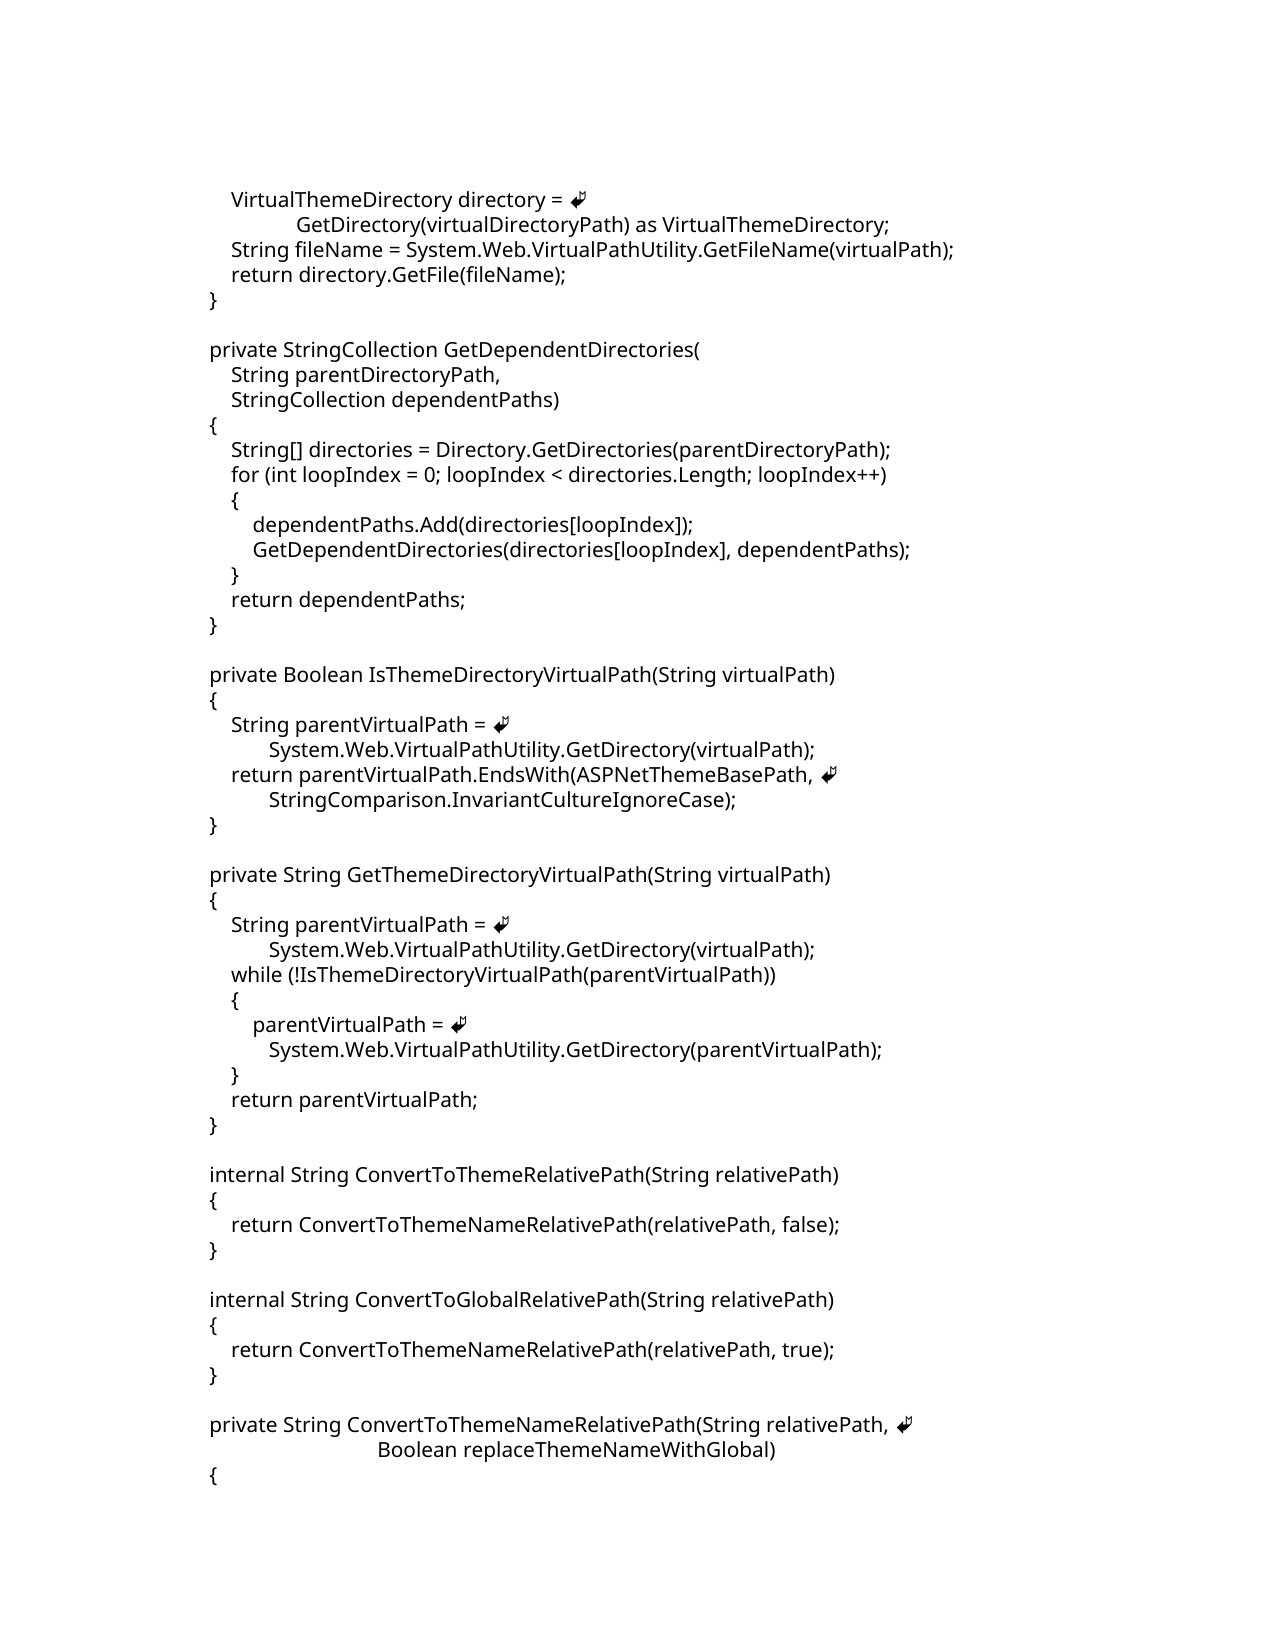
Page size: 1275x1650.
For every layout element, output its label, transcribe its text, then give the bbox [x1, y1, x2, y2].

text } [187, 1362, 1072, 1387]
text } [187, 287, 1072, 312]
text String parentDirectoryPath, [187, 362, 1072, 387]
text } [187, 612, 1072, 637]
text } [187, 1112, 1072, 1137]
text String parentVirtualPath = [187, 912, 1072, 937]
text { [187, 1187, 1072, 1212]
text parentVirtualPath = [187, 1012, 1072, 1037]
text } [187, 562, 1072, 587]
text while (!IsThemeDirectoryVirtualPath(parentVirtualPath)) [187, 962, 1072, 987]
text StringCollection dependentPaths) [187, 387, 1072, 412]
text } [187, 812, 1072, 837]
text return parentVirtualPath; [187, 1087, 1072, 1112]
text private StringCollection GetDependentDirectories( [187, 337, 1072, 362]
text System.Web.VirtualPathUtility.GetDirectory(parentVirtualPath); [187, 1037, 1072, 1062]
text String parentVirtualPath = [187, 712, 1072, 737]
text return parentVirtualPath.EndsWith(ASPNetThemeBasePath, [187, 762, 1072, 787]
text { [187, 987, 1072, 1012]
text System.Web.VirtualPathUtility.GetDirectory(virtualPath); [187, 737, 1072, 762]
text } [187, 1062, 1072, 1087]
text String fileName = System.Web.VirtualPathUtility.GetFileName(virtualPath); [187, 237, 1072, 262]
text StringComparison.InvariantCultureIgnoreCase); [187, 787, 1072, 812]
text for (int loopIndex = 0; loopIndex < directories.Length; loopIndex++) [187, 462, 1072, 487]
text String[] directories = Directory.GetDirectories(parentDirectoryPath); [187, 437, 1072, 462]
text dependentPaths.Add(directories[loopIndex]); [187, 512, 1072, 537]
text private String GetThemeDirectoryVirtualPath(String virtualPath) [187, 862, 1072, 887]
text private String ConvertToThemeNameRelativePath(String relativePath, [187, 1412, 1072, 1437]
text { [187, 687, 1072, 712]
text return ConvertToThemeNameRelativePath(relativePath, true); [187, 1337, 1072, 1362]
text } [187, 1237, 1072, 1262]
text { [187, 1462, 1072, 1487]
text VirtualThemeDirectory directory = [187, 187, 1072, 212]
text { [187, 412, 1072, 437]
text { [187, 887, 1072, 912]
text internal String ConvertToGlobalRelativePath(String relativePath) [187, 1287, 1072, 1312]
text System.Web.VirtualPathUtility.GetDirectory(virtualPath); [187, 937, 1072, 962]
text { [187, 1312, 1072, 1337]
text internal String ConvertToThemeRelativePath(String relativePath) [187, 1162, 1072, 1187]
text private Boolean IsThemeDirectoryVirtualPath(String virtualPath) [187, 662, 1072, 687]
text Boolean replaceThemeNameWithGlobal) [187, 1437, 1072, 1462]
text GetDirectory(virtualDirectoryPath) as VirtualThemeDirectory; [187, 212, 1072, 237]
text GetDependentDirectories(directories[loopIndex], dependentPaths); [187, 537, 1072, 562]
text return ConvertToThemeNameRelativePath(relativePath, false); [187, 1212, 1072, 1237]
text return dependentPaths; [187, 587, 1072, 612]
text { [187, 487, 1072, 512]
text return directory.GetFile(fileName); [187, 262, 1072, 287]
